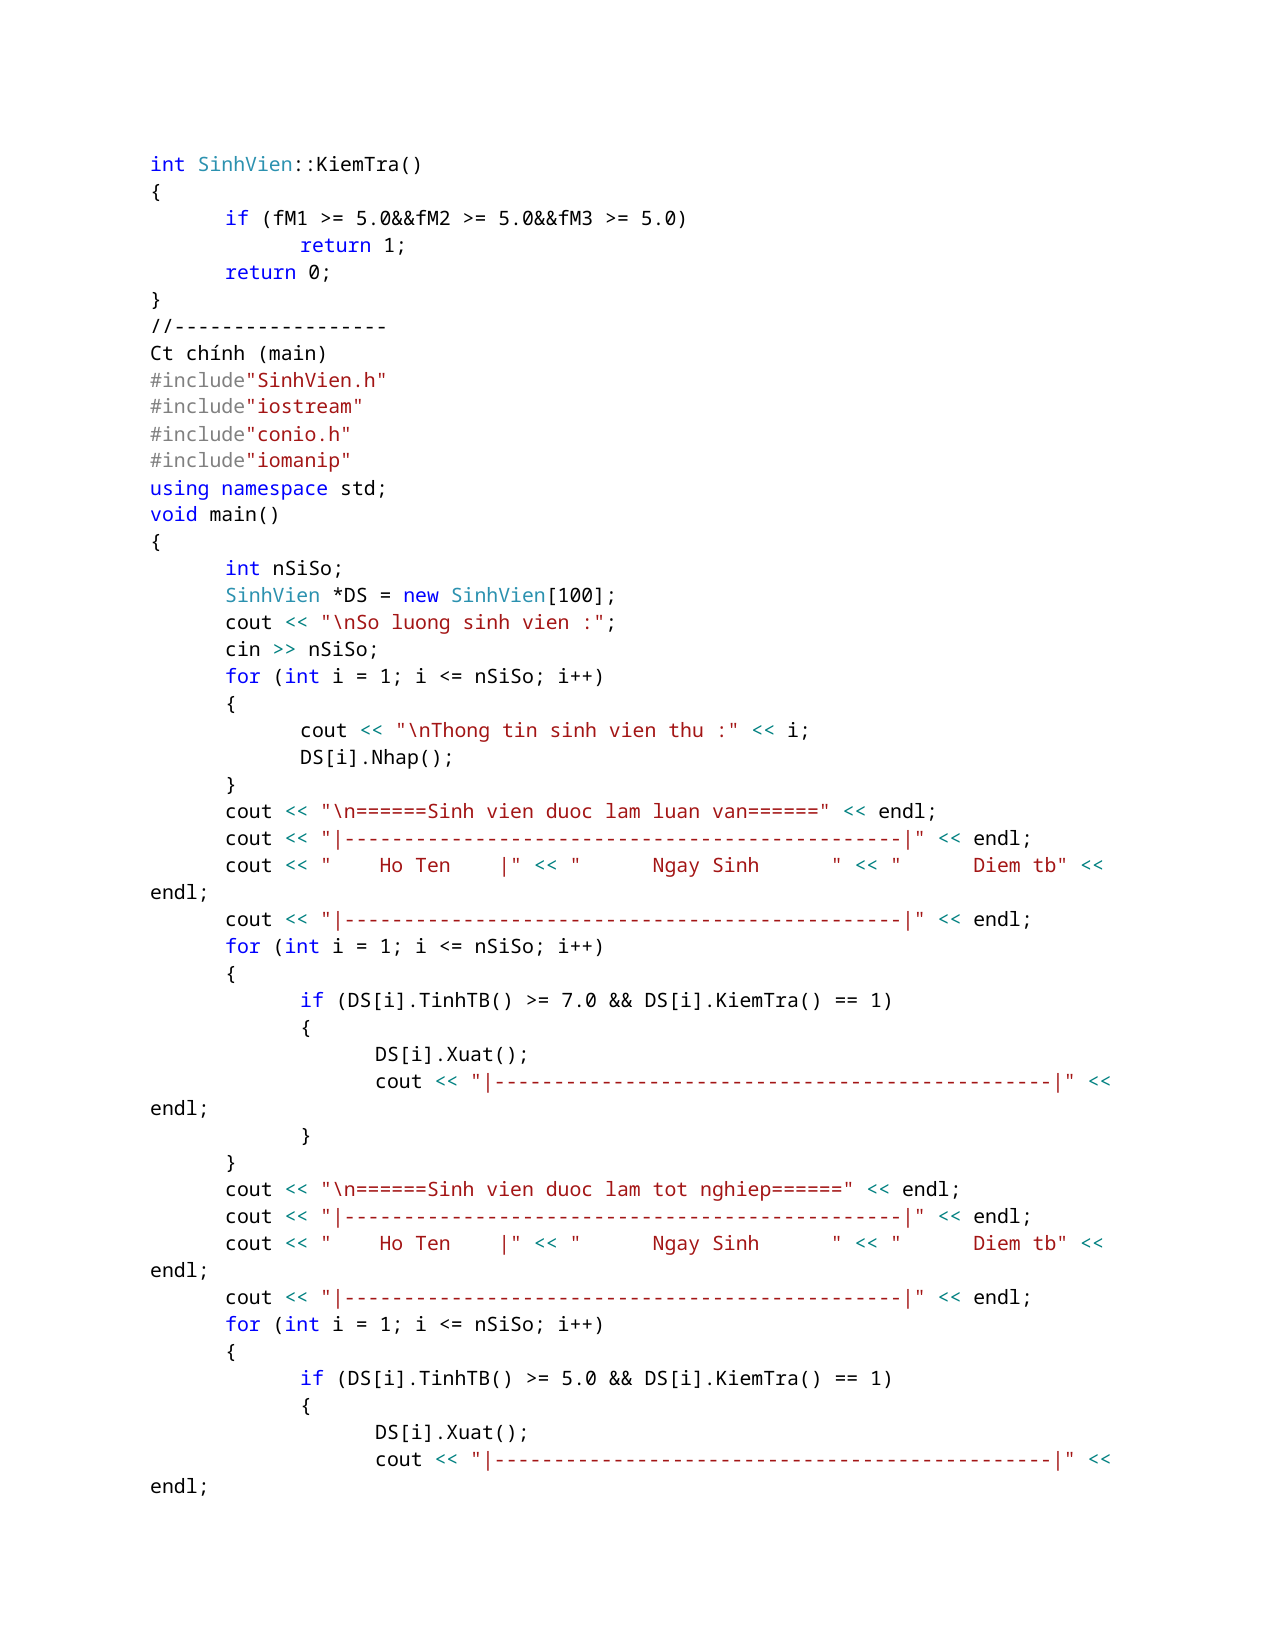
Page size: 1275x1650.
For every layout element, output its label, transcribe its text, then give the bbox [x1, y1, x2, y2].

text SinhVien *DS = new SinhVien[100]; [150, 582, 1125, 609]
text { [150, 959, 1125, 986]
text { [150, 528, 1125, 555]
text #include"iomanip" [150, 447, 1125, 474]
text Ct chính (main) [150, 339, 1125, 366]
text } [150, 771, 1125, 797]
text { [150, 1337, 1125, 1364]
text for (int i = 1; i <= nSiSo; i++) [150, 1310, 1125, 1337]
text } [150, 285, 1125, 312]
text DS[i].Nhap(); [150, 743, 1125, 771]
text void main() [150, 501, 1125, 528]
text cout << " Ho Ten |" << " Ngay Sinh " << " Diem tb" << endl; [150, 851, 1125, 905]
text cout << " Ho Ten |" << " Ngay Sinh " << " Diem tb" << endl; [150, 1229, 1125, 1283]
text if (DS[i].TinhTB() >= 5.0 && DS[i].KiemTra() == 1) [150, 1364, 1125, 1391]
text int nSiSo; [150, 555, 1125, 582]
text cout << "\nSo luong sinh vien :"; [150, 609, 1125, 636]
text } [150, 1148, 1125, 1175]
text #include"SinhVien.h" [150, 366, 1125, 393]
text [150, 1445, 1125, 1499]
text { [150, 1391, 1125, 1418]
text cout << "\nThong tin sinh vien thu :" << i; [150, 717, 1125, 743]
text cout << "\n======Sinh vien duoc lam luan van======" << endl; [150, 797, 1125, 824]
text cout << "\n======Sinh vien duoc lam tot nghiep======" << endl; [150, 1175, 1125, 1202]
text cout << "|-----------------------------------------------|" << endl; [150, 1067, 1125, 1121]
text { [150, 689, 1125, 717]
text #include"conio.h" [150, 420, 1125, 447]
text for (int i = 1; i <= nSiSo; i++) [150, 932, 1125, 959]
text if (DS[i].TinhTB() >= 7.0 && DS[i].KiemTra() == 1) [150, 986, 1125, 1013]
text { [150, 1013, 1125, 1040]
text if (fM1 >= 5.0&&fM2 >= 5.0&&fM3 >= 5.0) [150, 204, 1125, 231]
text { [150, 177, 1125, 204]
text #include"iostream" [150, 393, 1125, 420]
text using namespace std; [150, 474, 1125, 501]
text cout << "|-----------------------------------------------|" << endl; [150, 824, 1125, 851]
text for (int i = 1; i <= nSiSo; i++) [150, 663, 1125, 689]
text int SinhVien::KiemTra() [150, 150, 1125, 177]
text cin >> nSiSo; [150, 636, 1125, 663]
text cout << "|-----------------------------------------------|" << endl; [150, 905, 1125, 932]
text return 0; [150, 258, 1125, 285]
text DS[i].Xuat(); [150, 1040, 1125, 1067]
text DS[i].Xuat(); [150, 1418, 1125, 1445]
text //------------------ [150, 312, 1125, 339]
text cout << "|-----------------------------------------------|" << endl; [150, 1202, 1125, 1229]
text cout << "|-----------------------------------------------|" << endl; [150, 1283, 1125, 1310]
text } [150, 1121, 1125, 1148]
text return 1; [150, 231, 1125, 258]
